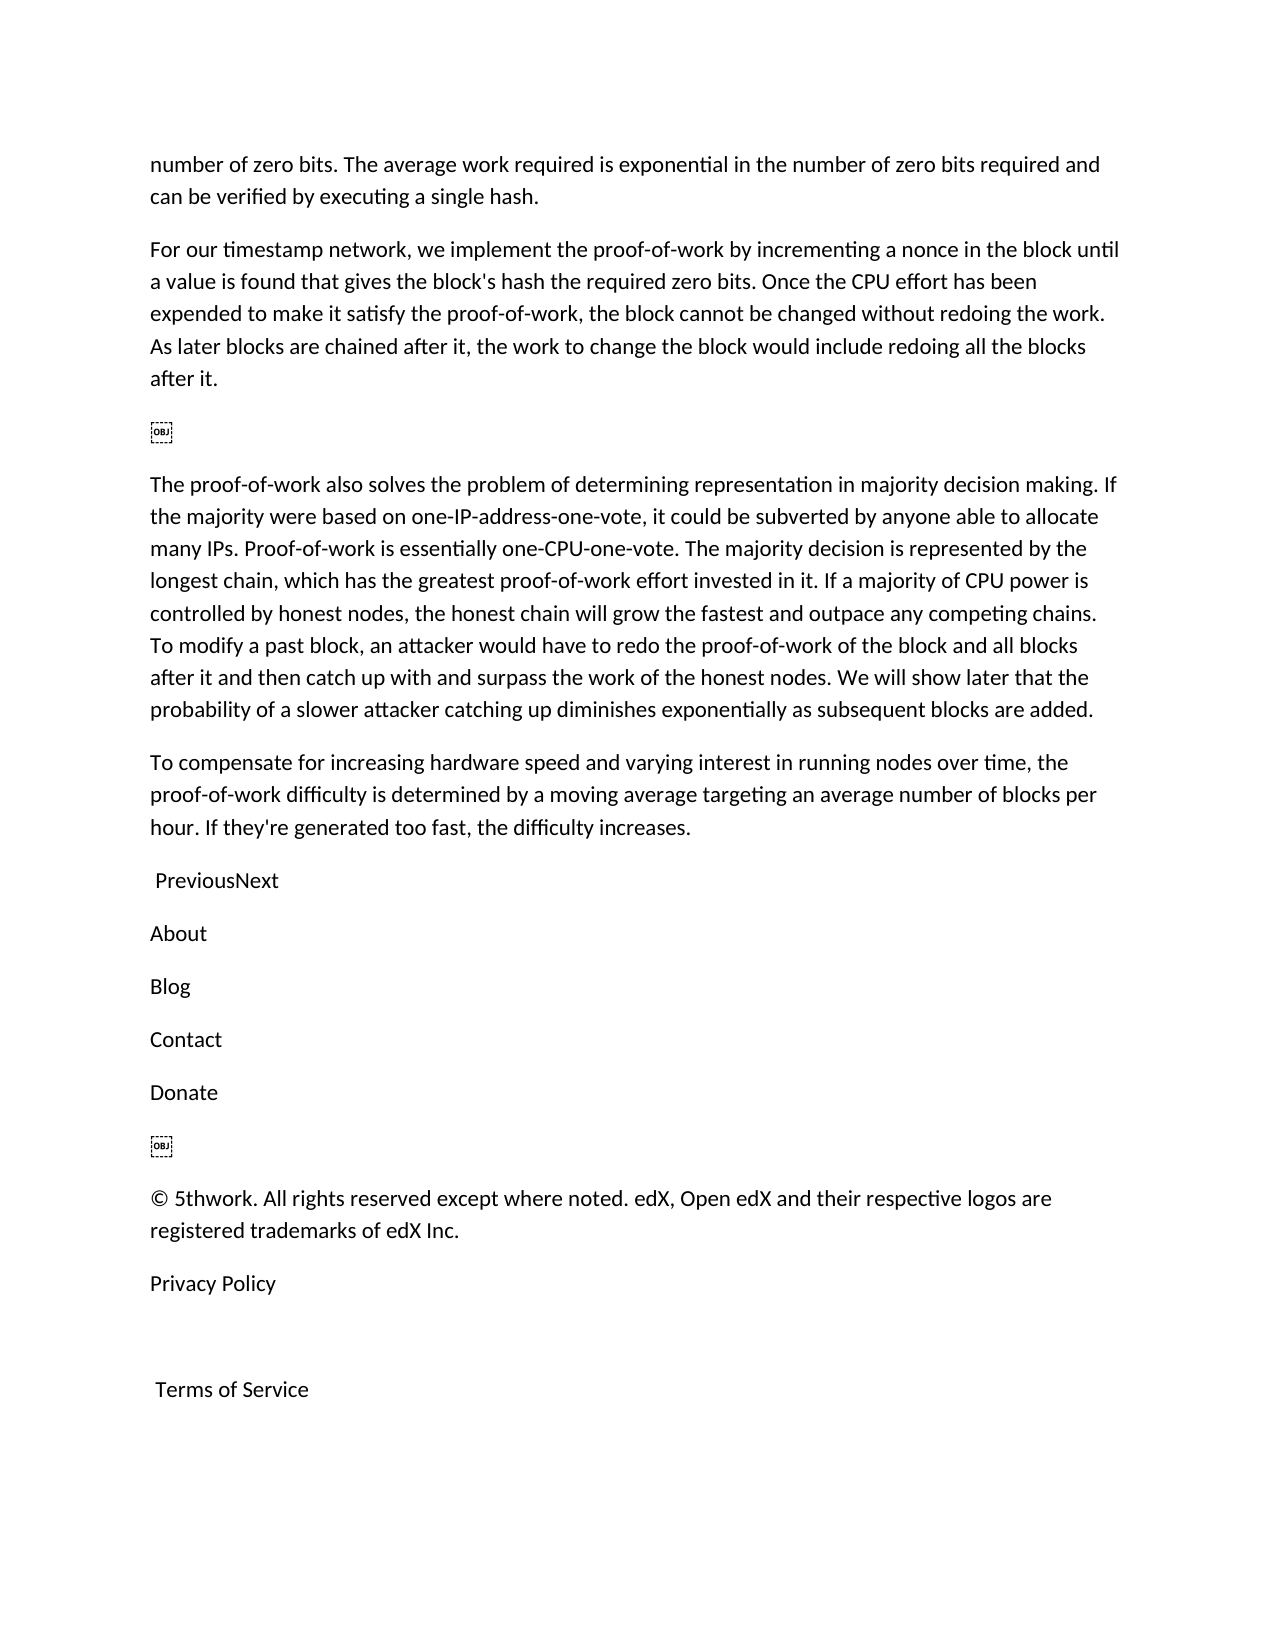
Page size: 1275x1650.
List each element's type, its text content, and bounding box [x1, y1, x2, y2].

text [150, 150, 1125, 210]
text ￼ [150, 417, 1125, 445]
text Terms of Service [150, 1375, 1125, 1403]
text For our timestamp network, we implement the proof-of-work by incrementing a nonce in the block until a value is found that gives the block's hash the required zero bits. Once the CPU effort has been expended to make it satisfy the proof-of-work, the block cannot be changed without redoing the work. As later blocks are chained after it, the work to change the block would include redoing all the blocks after it. [150, 235, 1125, 392]
text ￼ [150, 1131, 1125, 1159]
text PreviousNext [150, 866, 1125, 894]
text Contact [150, 1025, 1125, 1053]
text Donate [150, 1078, 1125, 1106]
text Privacy Policy [150, 1269, 1125, 1297]
text To compensate for increasing hardware speed and varying interest in running nodes over time, the proof-of-work difficulty is determined by a moving average targeting an average number of blocks per hour. If they're generated too fast, the difficulty increases. [150, 748, 1125, 841]
text About [150, 919, 1125, 947]
text The proof-of-work also solves the problem of determining representation in majority decision making. If the majority were based on one-IP-address-one-vote, it could be subverted by anyone able to allocate many IPs. Proof-of-work is essentially one-CPU-one-vote. The majority decision is represented by the longest chain, which has the greatest proof-of-work effort invested in it. If a majority of CPU power is controlled by honest nodes, the honest chain will grow the fastest and outpace any competing chains. To modify a past block, an attacker would have to redo the proof-of-work of the block and all blocks after it and then catch up with and surpass the work of the honest nodes. We will show later that the probability of a slower attacker catching up diminishes exponentially as subsequent blocks are added. [150, 470, 1125, 723]
text Blog [150, 972, 1125, 1000]
text © 5thwork. All rights reserved except where noted. edX, Open edX and their respective logos are registered trademarks of edX Inc. [150, 1184, 1125, 1244]
